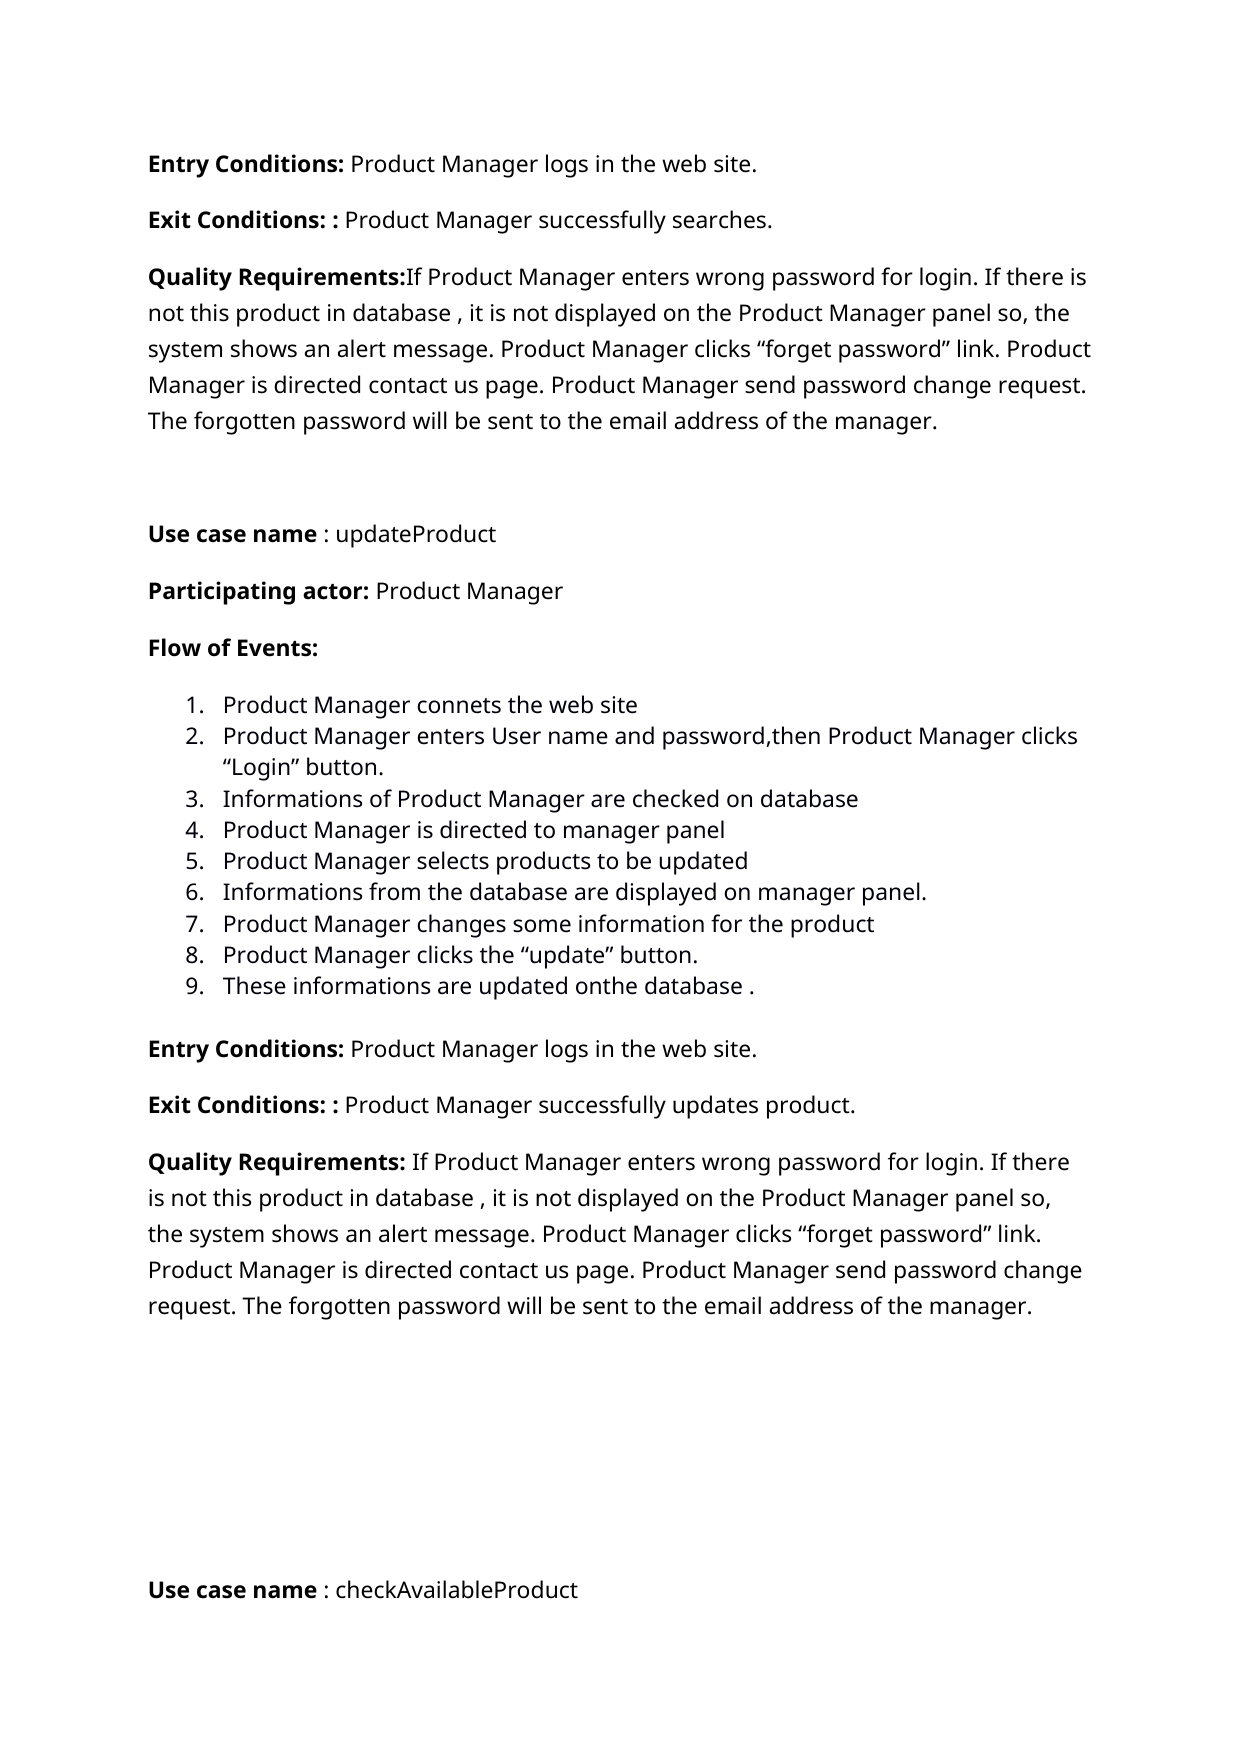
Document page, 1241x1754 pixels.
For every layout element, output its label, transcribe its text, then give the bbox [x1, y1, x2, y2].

text Use case name : checkAvailableProduct [148, 1574, 1093, 1605]
list Product Manager enters User name and password,then Product Manager clicks “Login” button. [185, 720, 1093, 782]
list Product Manager changes some information for the product [185, 907, 1093, 939]
text Use case name : updateProduct [148, 518, 1093, 550]
text Entry Conditions: Product Manager logs in the web site. [148, 1032, 1093, 1064]
list These informations are updated onthe database . [185, 970, 1093, 1001]
text Entry Conditions: Product Manager logs in the web site. [148, 148, 1093, 179]
list Informations of Product Manager are checked on database [185, 782, 1093, 814]
text Quality Requirements:If Product Manager enters wrong password for login. If there is not this product in database , it is not displayed on the Product Manager panel so, the system shows an alert message. Product Manager clicks “forget password” link. Product Manager is directed contact us page. Product Manager send password change request. The forgotten password will be sent to the email address of the manager. [148, 261, 1093, 436]
text Exit Conditions: : Product Manager successfully searches. [148, 204, 1093, 236]
list Informations from the database are displayed on manager panel. [185, 876, 1093, 907]
text Quality Requirements: If Product Manager enters wrong password for login. If there is not this product in database , it is not displayed on the Product Manager panel so, the system shows an alert message. Product Manager clicks “forget password” link. Product Manager is directed contact us page. Product Manager send password change request. The forgotten password will be sent to the email address of the manager. [148, 1146, 1093, 1321]
text Flow of Events: [148, 632, 1093, 663]
list Product Manager selects products to be updated [185, 845, 1093, 876]
list Product Manager connets the web site [185, 689, 1093, 720]
list Product Manager clicks the “update” button. [185, 939, 1093, 970]
text Participating actor: Product Manager [148, 575, 1093, 606]
list Product Manager is directed to manager panel [185, 814, 1093, 845]
text Exit Conditions: : Product Manager successfully updates product. [148, 1089, 1093, 1121]
